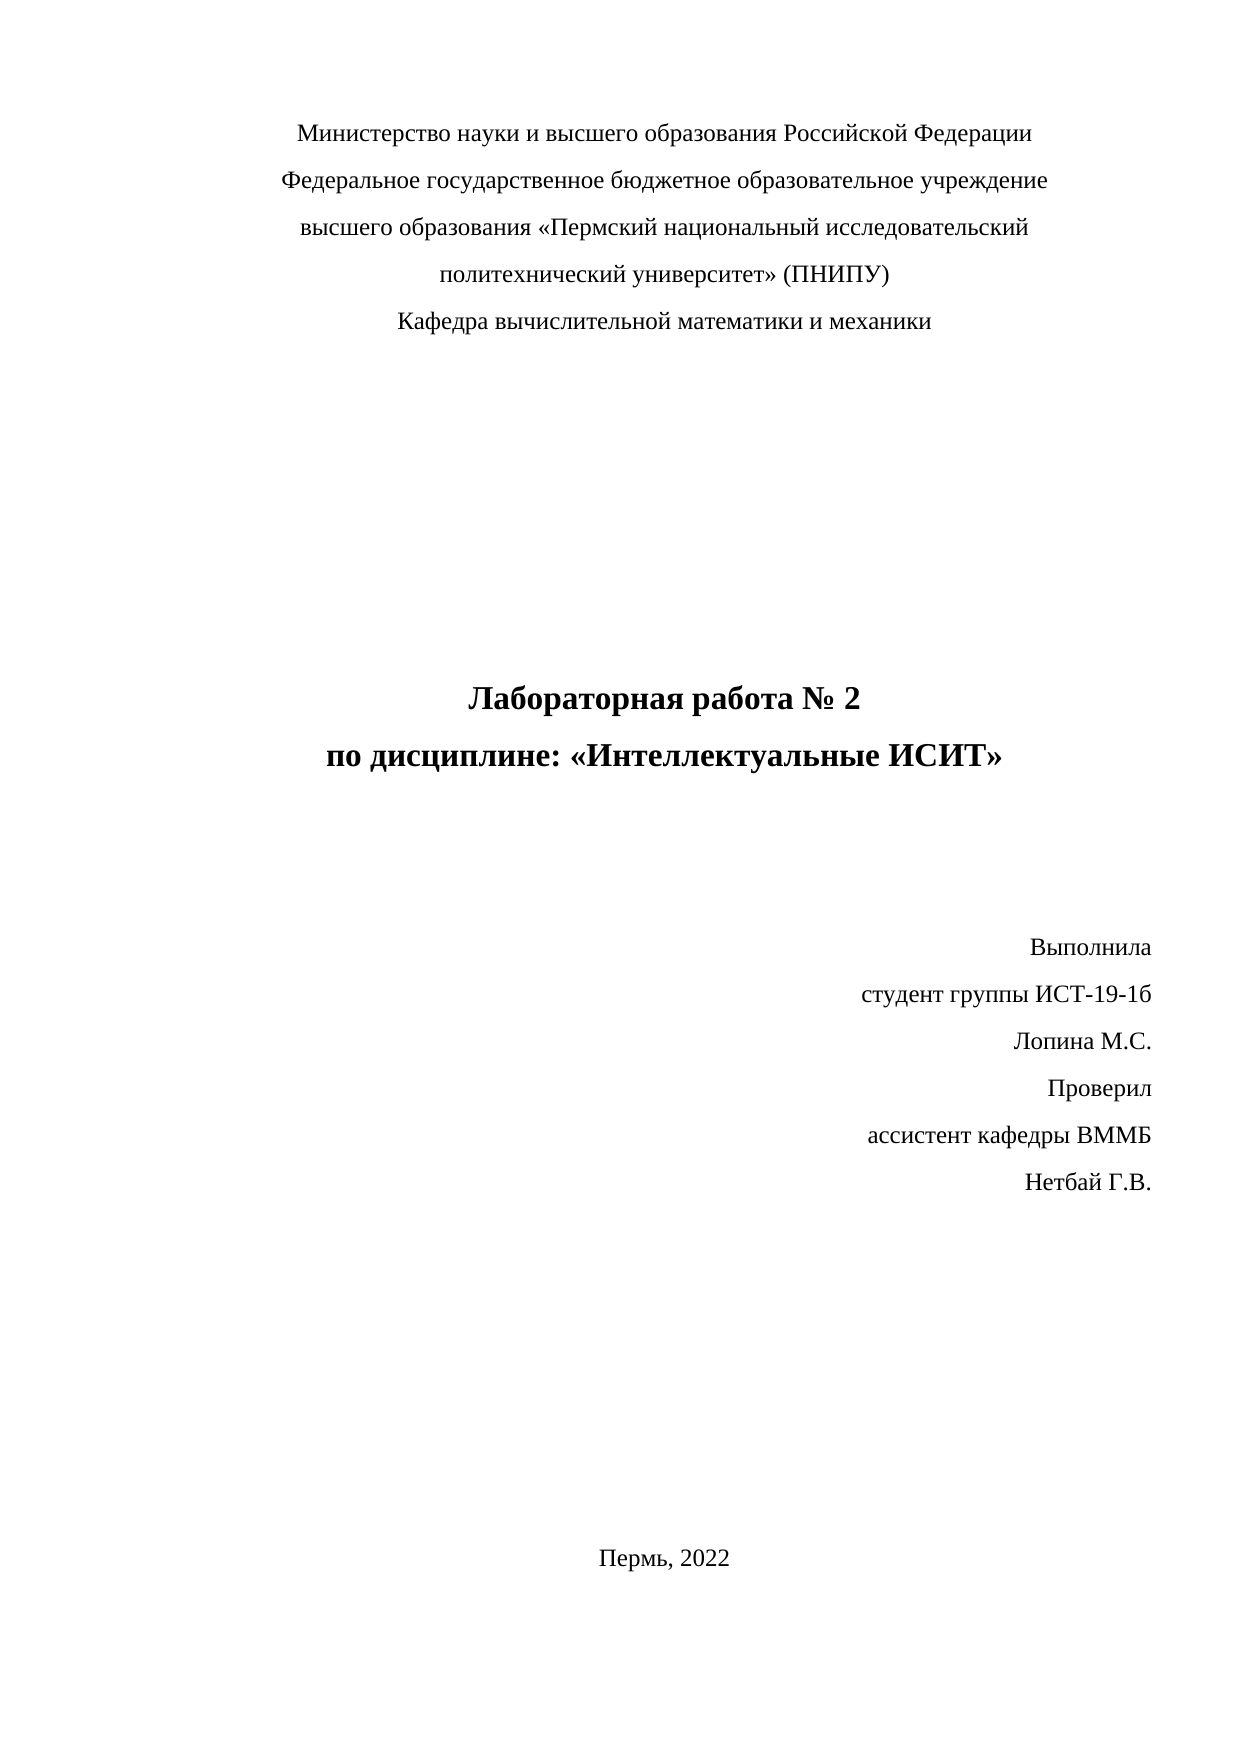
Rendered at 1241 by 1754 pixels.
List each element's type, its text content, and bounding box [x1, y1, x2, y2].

text Лопина М.С. [177, 1026, 1152, 1054]
text Министерство науки и высшего образования Российской Федерации [177, 118, 1152, 147]
text по дисциплине: «Интеллектуальные ИСИТ» [177, 735, 1152, 774]
text Пермь, 2022 [177, 1543, 1152, 1572]
text студент группы ИСТ-19-1б [177, 979, 1152, 1007]
text Федеральное государственное бюджетное образовательное учреждение [177, 165, 1152, 194]
text Нетбай Г.В. [177, 1167, 1152, 1196]
text Проверил [177, 1073, 1152, 1102]
text ассистент кафедры ВММБ [177, 1120, 1152, 1149]
text Кафедра вычислительной математики и механики [177, 306, 1152, 335]
text Выполнила [177, 932, 1152, 960]
text политехнический университет» (ПНИПУ) [177, 259, 1152, 288]
text Лабораторная работа № 2 [177, 678, 1152, 716]
text высшего образования «Пермский национальный исследовательский [177, 212, 1152, 241]
